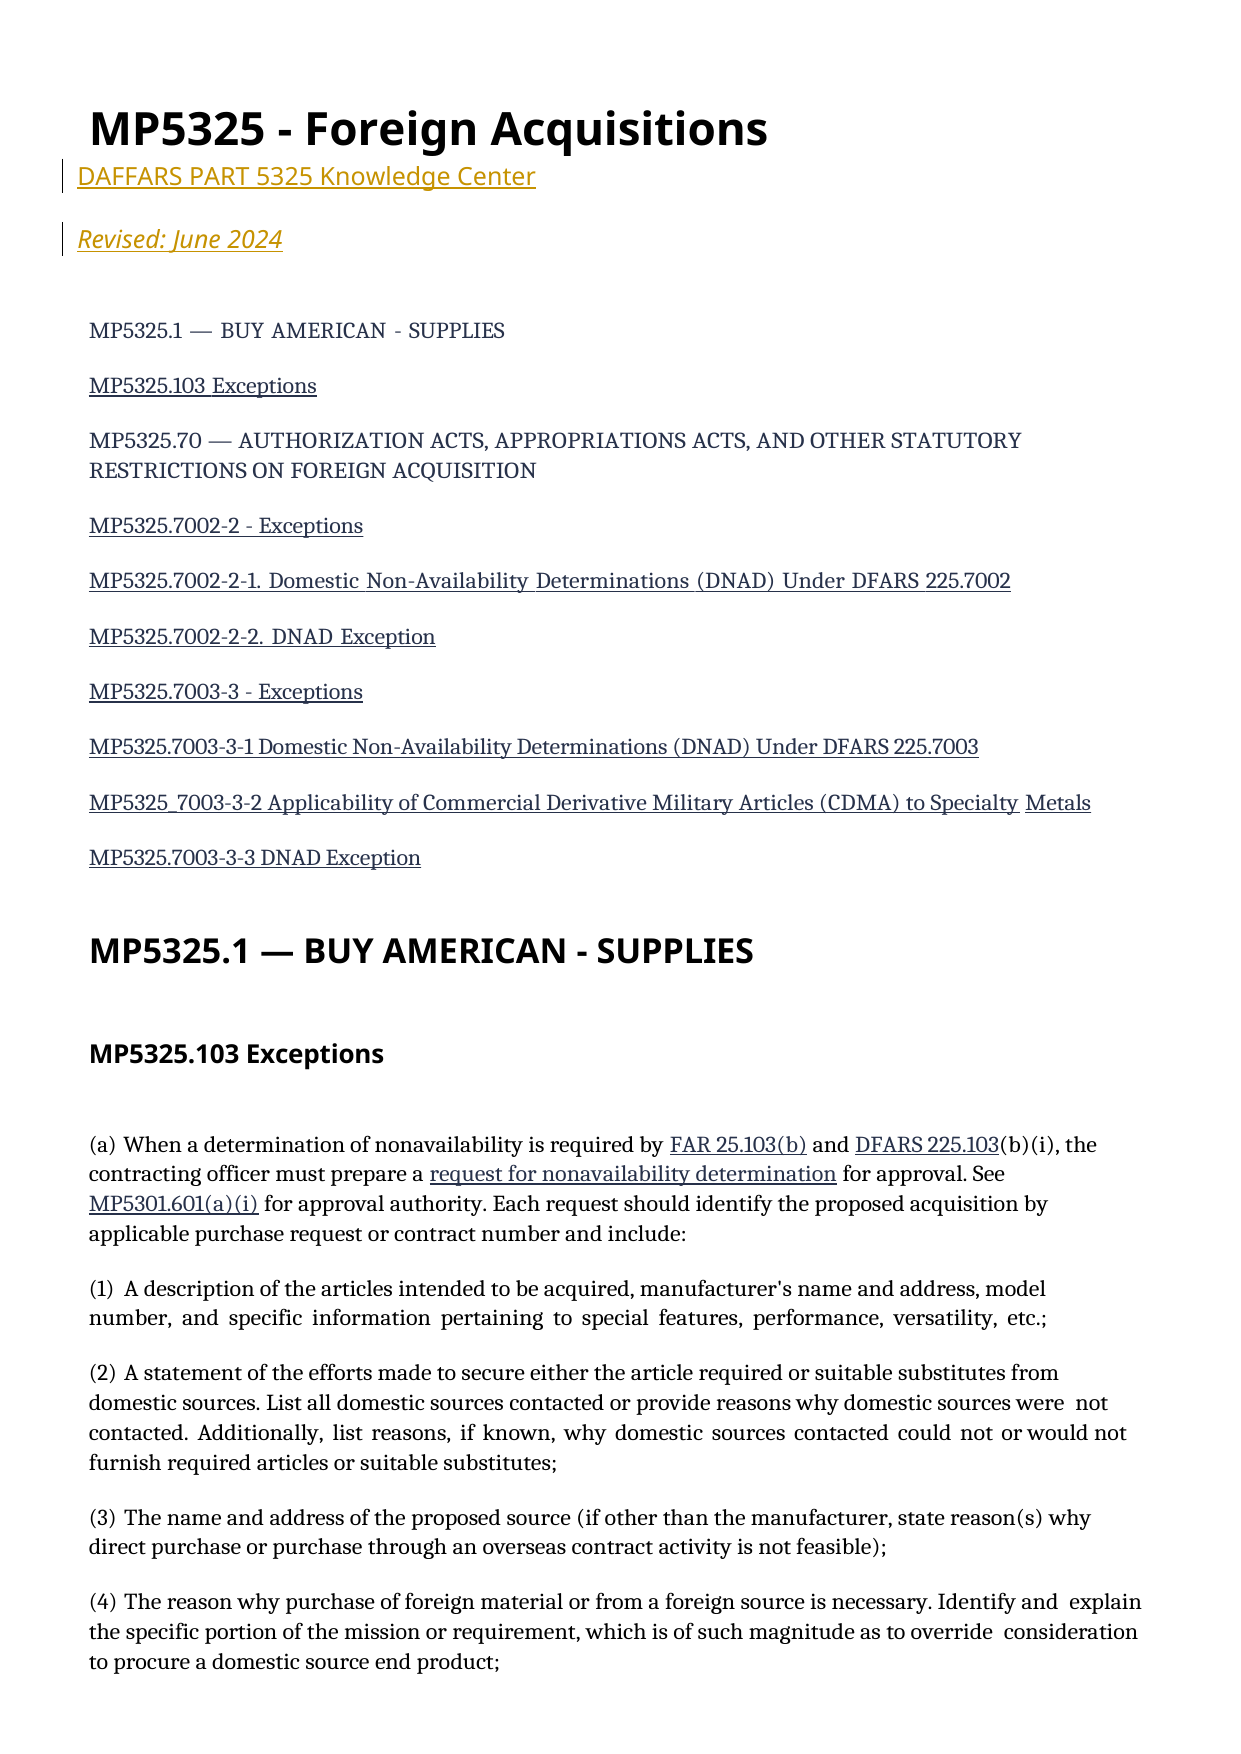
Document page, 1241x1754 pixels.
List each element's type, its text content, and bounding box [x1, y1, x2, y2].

list The reason why purchase of foreign material or from a foreign source is necessary. Identify and explain the specific portion of the mission or requirement, which is of such magnitude as to override consideration to procure a domestic source end product; [88, 1589, 1144, 1675]
subtitle MP5325.1 — BUY AMERICAN - SUPPLIES [88, 318, 1163, 344]
subtitle MP5325.1 — BUY AMERICAN - SUPPLIES [88, 926, 1163, 973]
text MP5325.7003-3-1 Domestic Non-Availability Determinations (DNAD) Under DFARS 225.7003 [88, 734, 1163, 760]
list The name and address of the proposed source (if other than the manufacturer, state reason(s) why direct purchase or purchase through an overseas contract activity is not feasible); [88, 1504, 1112, 1560]
text MP5325.7002-2-1. Domestic Non-Availability Determinations (DNAD) Under DFARS 225.7002 [88, 568, 1163, 595]
text MP5325.7003-3 - Exceptions [88, 679, 1163, 705]
text MP5325.7003-3-3 DNAD Exception [88, 844, 1163, 871]
text MP5325.103 Exceptions [88, 373, 1163, 399]
list A statement of the efforts made to secure either the article required or suitable substitutes from domestic sources. List all domestic sources contacted or provide reasons why domestic sources were not contacted. Additionally, list reasons, if known, why domestic sources contacted could not or would not furnish required articles or suitable substitutes; [88, 1360, 1149, 1476]
text MP5325.7002-2-2. DNAD Exception [88, 623, 1163, 650]
text MP5325_7003-3-2 Applicability of Commercial Derivative Military Articles (CDMA) to Specialty Metals [88, 789, 1132, 816]
subtitle MP5325.103 Exceptions [88, 1036, 1163, 1071]
list When a determination of nonavailability is required by FAR 25.103(b) and DFARS 225.103(b)(i), the contracting officer must prepare a request for nonavailability determination for approval. See MP5301.601(a)(i) for approval authority. Each request should identify the proposed acquisition by applicable purchase request or contract number and include: [88, 1131, 1133, 1247]
list A description of the articles intended to be acquired, manufacturer's name and address, model number, and specific information pertaining to special features, performance, versatility, etc.; [88, 1276, 1119, 1332]
text MP5325.7002-2 - Exceptions [88, 513, 1163, 539]
title MP5325 - Foreign Acquisitions [88, 96, 1163, 158]
subtitle MP5325.70 — AUTHORIZATION ACTS, APPROPRIATIONS ACTS, AND OTHER STATUTORY RESTRICTIONS ON FOREIGN ACQUISITION [88, 428, 1163, 484]
